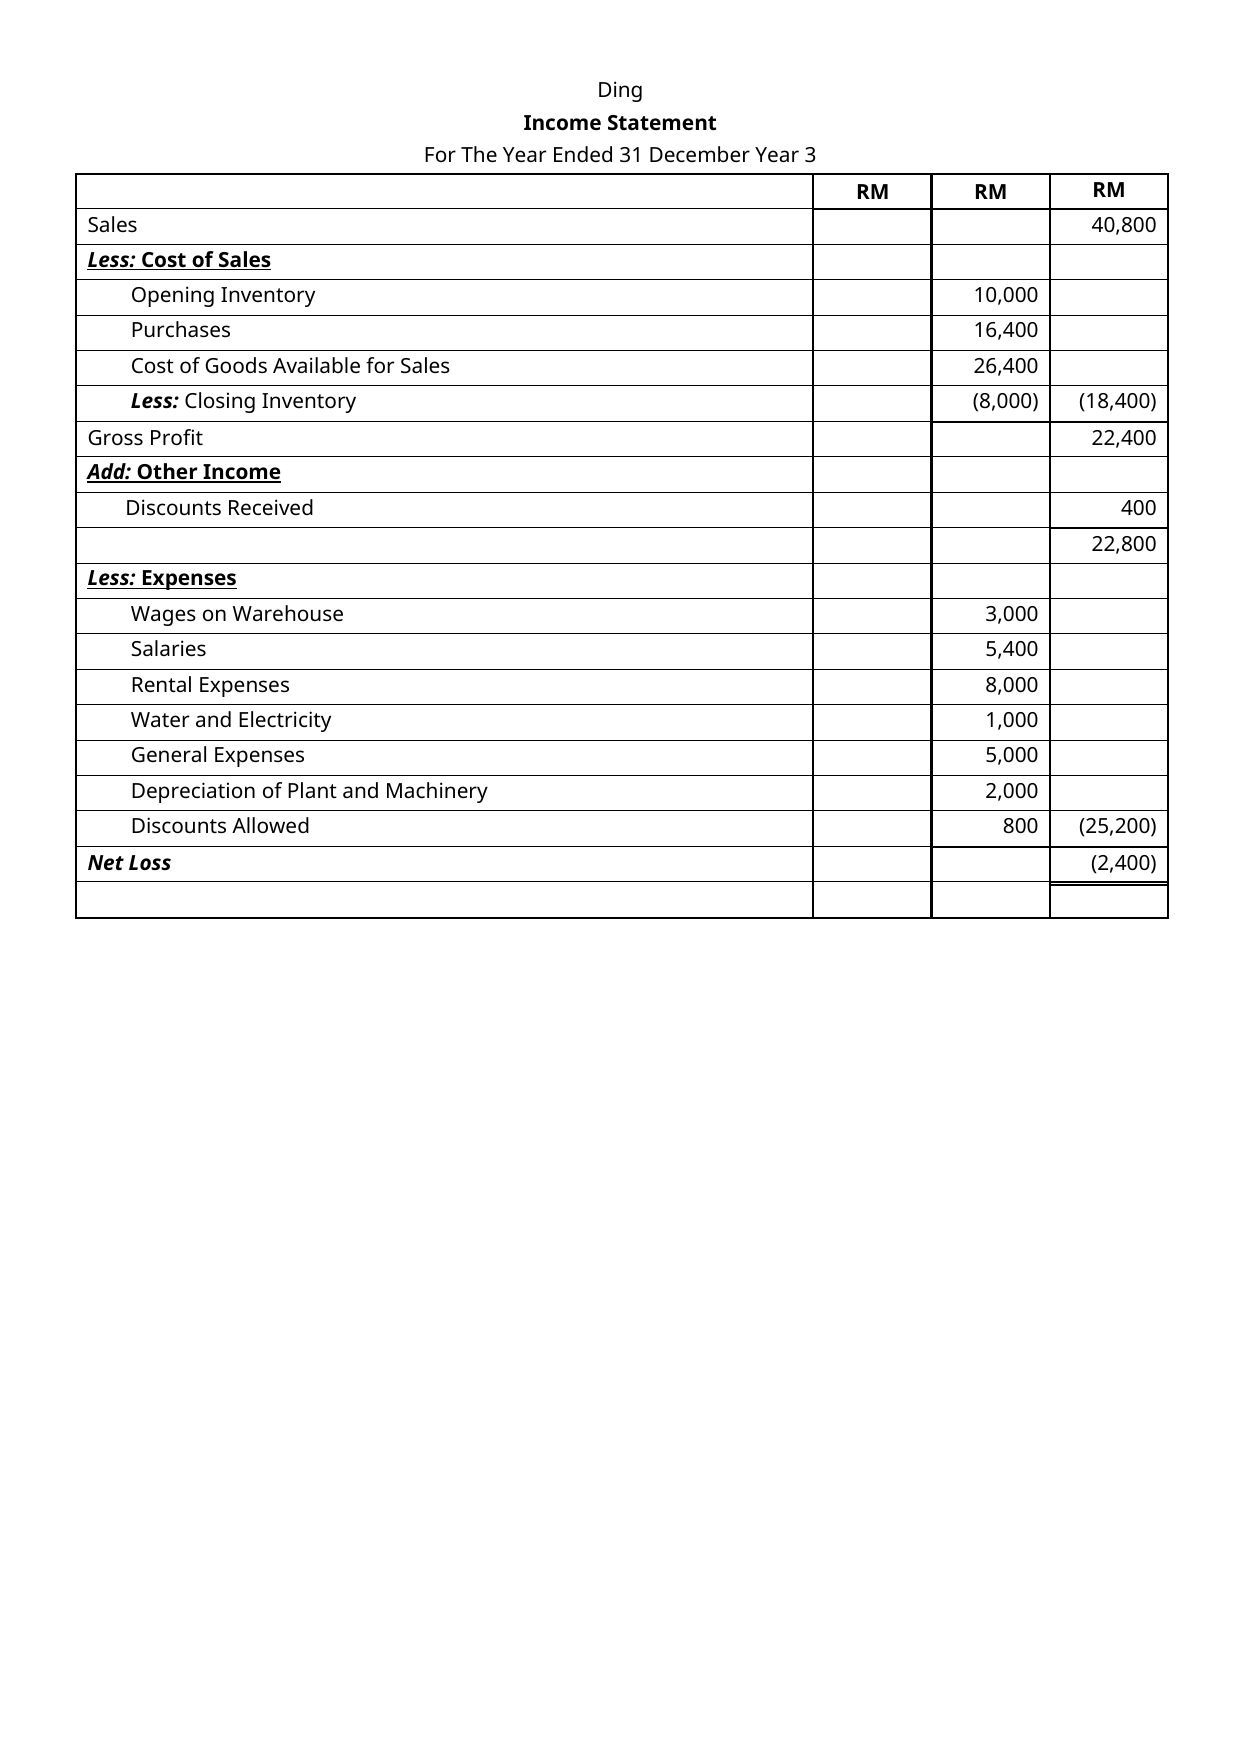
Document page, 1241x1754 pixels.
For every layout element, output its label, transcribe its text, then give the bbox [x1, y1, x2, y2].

table_cell [1051, 245, 1167, 279]
table_cell [814, 316, 930, 350]
table_cell [814, 422, 930, 456]
table_cell [933, 528, 1049, 562]
table_cell Water and Electricity [77, 705, 812, 739]
table_cell [933, 457, 1049, 492]
table_cell 3,000 [933, 599, 1049, 633]
table_cell Less: Expenses [77, 564, 812, 598]
table_cell [814, 351, 930, 385]
table_cell Add: Other Income [77, 457, 812, 492]
table_cell 22,800 [1051, 529, 1167, 562]
text Ding [75, 75, 1165, 103]
table_cell [814, 493, 930, 527]
table_cell [1051, 457, 1167, 492]
table_cell Sales [77, 209, 812, 244]
table_cell [933, 493, 1049, 527]
table_cell [1051, 776, 1167, 810]
table_cell Discounts Allowed [77, 811, 812, 846]
table_cell [1051, 599, 1167, 633]
table_cell [814, 811, 930, 846]
table_cell [933, 882, 1049, 917]
table_cell [933, 210, 1049, 244]
table_cell 22,400 [1051, 423, 1167, 456]
table_cell [1051, 670, 1167, 704]
table_cell [933, 245, 1049, 279]
table_cell Net Loss [77, 847, 812, 881]
table_cell Opening Inventory [77, 280, 812, 314]
table_cell [933, 564, 1049, 598]
table_cell [814, 564, 930, 598]
table_cell (2,400) [1051, 848, 1167, 881]
table_header RM [933, 175, 1049, 208]
table_cell [1051, 564, 1167, 598]
table_cell Cost of Goods Available for Sales [77, 351, 812, 385]
table_cell Less: Closing Inventory [77, 386, 812, 421]
table_cell 26,400 [933, 351, 1049, 385]
table_cell [814, 457, 930, 492]
table_cell 10,000 [933, 280, 1049, 314]
table_cell [933, 848, 1049, 881]
table_cell 5,400 [933, 634, 1049, 669]
table_cell [814, 528, 930, 562]
table_cell Wages on Warehouse [77, 599, 812, 633]
table_cell [1051, 886, 1167, 917]
table_cell [1051, 351, 1167, 385]
table_cell [814, 847, 930, 881]
table_cell 16,400 [933, 316, 1049, 350]
table_cell (18,400) [1051, 386, 1167, 421]
table_cell Salaries [77, 634, 812, 669]
table_cell [77, 882, 812, 917]
table_cell [1051, 316, 1167, 350]
table_cell [77, 528, 812, 562]
table_header RM [814, 175, 930, 208]
table_cell (8,000) [933, 386, 1049, 421]
table_cell 800 [933, 811, 1049, 846]
table_cell [814, 386, 930, 421]
table_cell [814, 882, 930, 917]
table_cell [1051, 741, 1167, 775]
table_cell [814, 210, 930, 244]
table_cell [814, 280, 930, 314]
table_cell [814, 245, 930, 279]
table_cell [814, 705, 930, 739]
text For The Year Ended 31 December Year 3 [75, 140, 1165, 169]
table_cell [814, 634, 930, 669]
table_cell Rental Expenses [77, 670, 812, 704]
table_cell [1051, 280, 1167, 314]
table_cell Discounts Received [77, 493, 812, 527]
table_cell [814, 741, 930, 775]
table_cell 2,000 [933, 776, 1049, 810]
table_cell [814, 776, 930, 810]
table_cell 40,800 [1051, 210, 1167, 244]
table_cell [933, 423, 1049, 456]
table_cell 1,000 [933, 705, 1049, 739]
table_cell [814, 670, 930, 704]
text Income Statement [75, 108, 1165, 136]
table_cell Less: Cost of Sales [77, 245, 812, 279]
table_header RM [1051, 175, 1167, 208]
table_cell [1051, 705, 1167, 739]
table_cell General Expenses [77, 741, 812, 775]
table_cell [1051, 634, 1167, 669]
table_cell Purchases [77, 316, 812, 350]
table_cell 400 [1051, 493, 1167, 527]
table_cell [814, 599, 930, 633]
table_cell 8,000 [933, 670, 1049, 704]
table_cell Gross Profit [77, 422, 812, 456]
table_cell Depreciation of Plant and Machinery [77, 776, 812, 810]
table_cell 5,000 [933, 741, 1049, 775]
table_cell (25,200) [1051, 811, 1167, 846]
table_header [77, 175, 812, 208]
